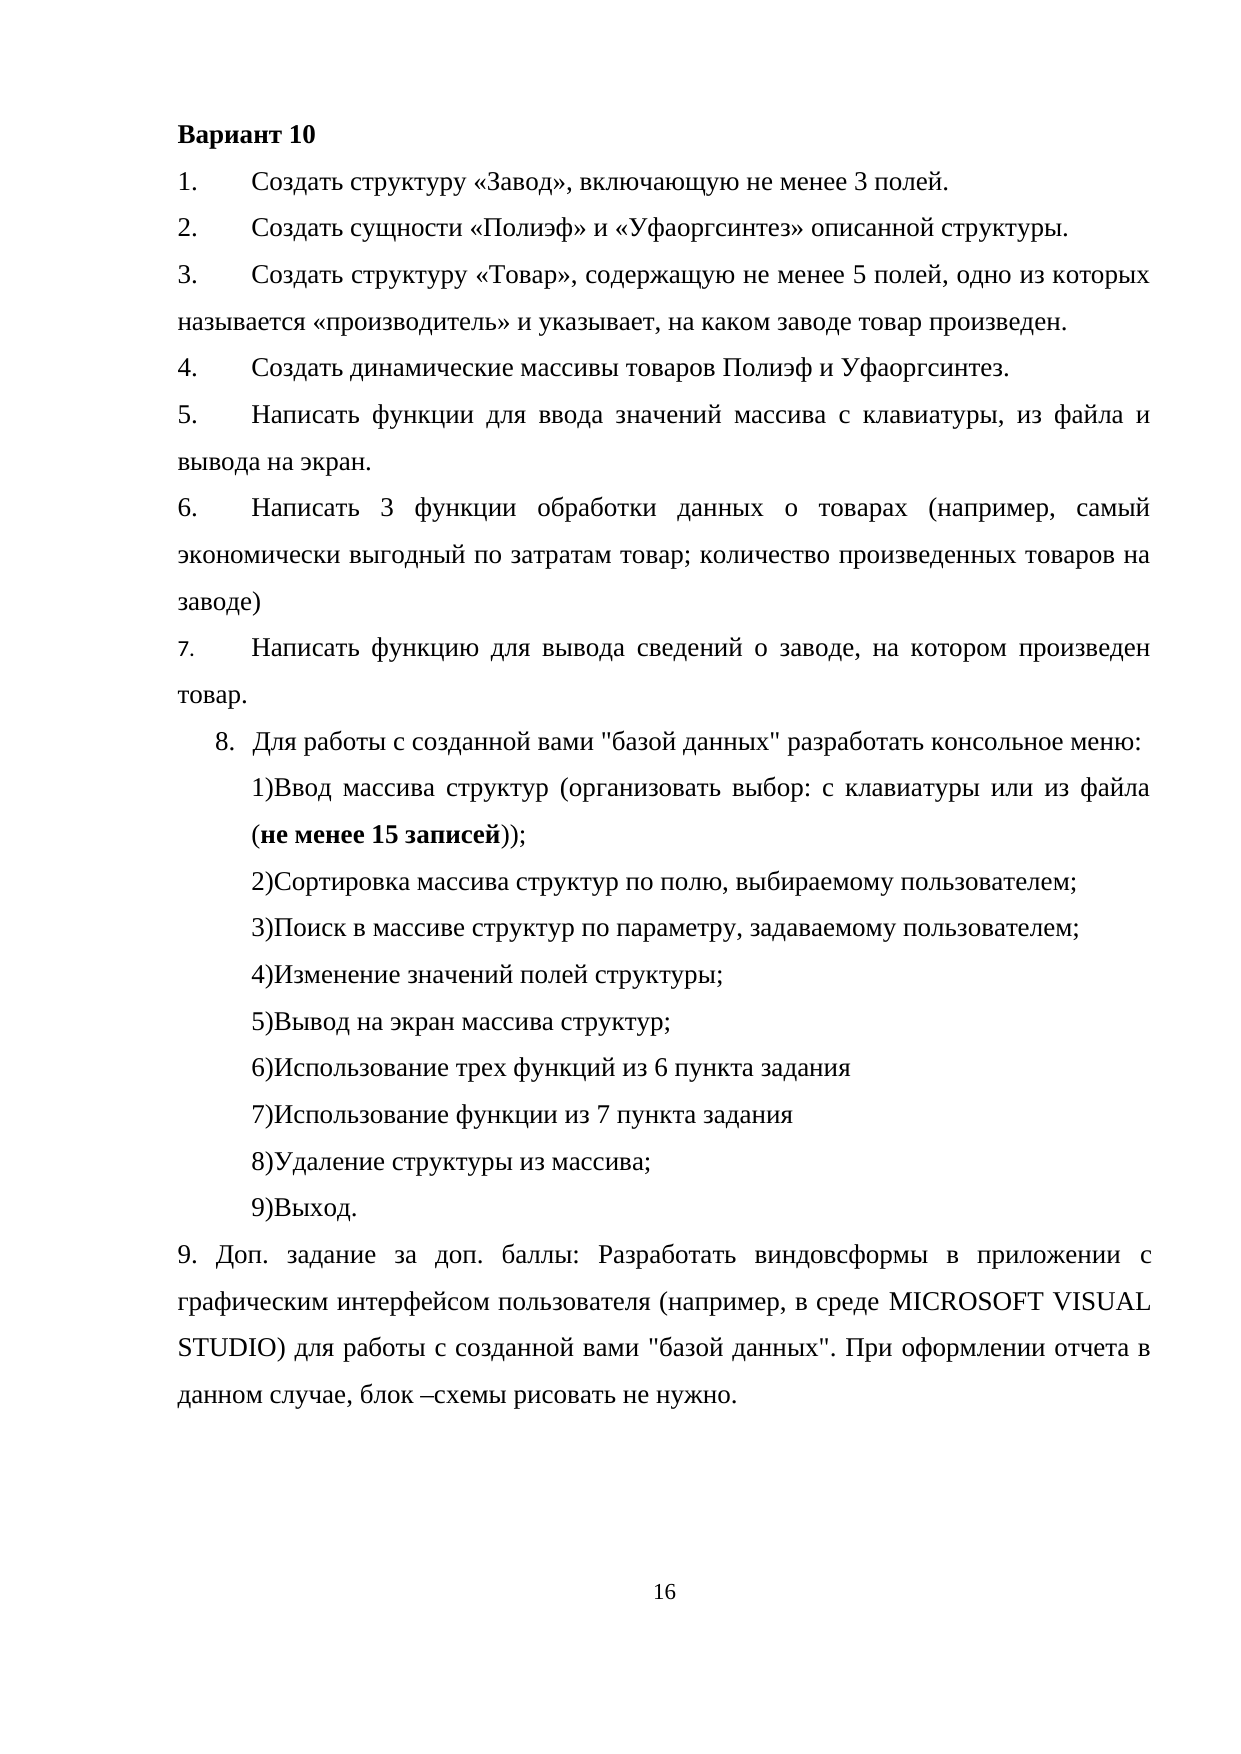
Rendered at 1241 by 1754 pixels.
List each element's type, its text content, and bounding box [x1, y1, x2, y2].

text 9. Доп. задание за доп. баллы: Разработать виндовсформы в приложении c графическим интерфейсом пользователя (например, в среде MICROSOFT VISUAL STUDIO) для работы с созданной вами "базой данных". При оформлении отчета в данном случае, блок –схемы рисовать не нужно. [177, 1238, 1152, 1409]
text 6)Использование трех функций из 6 пункта задания [251, 1051, 1152, 1083]
list Написать функции для ввода значений массива с клавиатуры, из файла и вывода на экран. [177, 398, 1152, 476]
list Для работы с созданной вами "базой данных" разработать консольное меню: [215, 725, 1152, 756]
text 7)Использование функции из 7 пункта задания [251, 1098, 1152, 1129]
list Создать структуру «Завод», включающую не менее 3 полей. [177, 165, 1152, 196]
text 9)Выход. [251, 1191, 1152, 1223]
text 1)Ввод массива структур (организовать выбор: с клавиатуры или из файла (не менее 15 записей)); [251, 771, 1152, 849]
text 3)Поиск в массиве структур по параметру, задаваемому пользователем; [251, 911, 1152, 943]
list Написать функцию для вывода сведений о заводе, на котором произведен товар. [177, 631, 1152, 709]
text 8)Удаление структуры из массива; [251, 1145, 1152, 1176]
text 4)Изменение значений полей структуры; [251, 958, 1152, 989]
list Создать сущности «Полиэф» и «Уфаоргсинтез» описанной структуры. [177, 211, 1152, 243]
list Создать динамические массивы товаров Полиэф и Уфаоргсинтез. [177, 351, 1152, 383]
text 2)Сортировка массива структур по полю, выбираемому пользователем; [251, 865, 1152, 896]
list Написать 3 функции обработки данных о товарах (например, самый экономически выгодный по затратам товар; количество произведенных товаров на заводе) [177, 491, 1152, 616]
text 5)Вывод на экран массива структур; [251, 1005, 1152, 1036]
text Вариант 10 [177, 118, 1152, 149]
list Создать структуру «Товар», содержащую не менее 5 полей, одно из которых называется «производитель» и указывает, на каком заводе товар произведен. [177, 258, 1152, 336]
